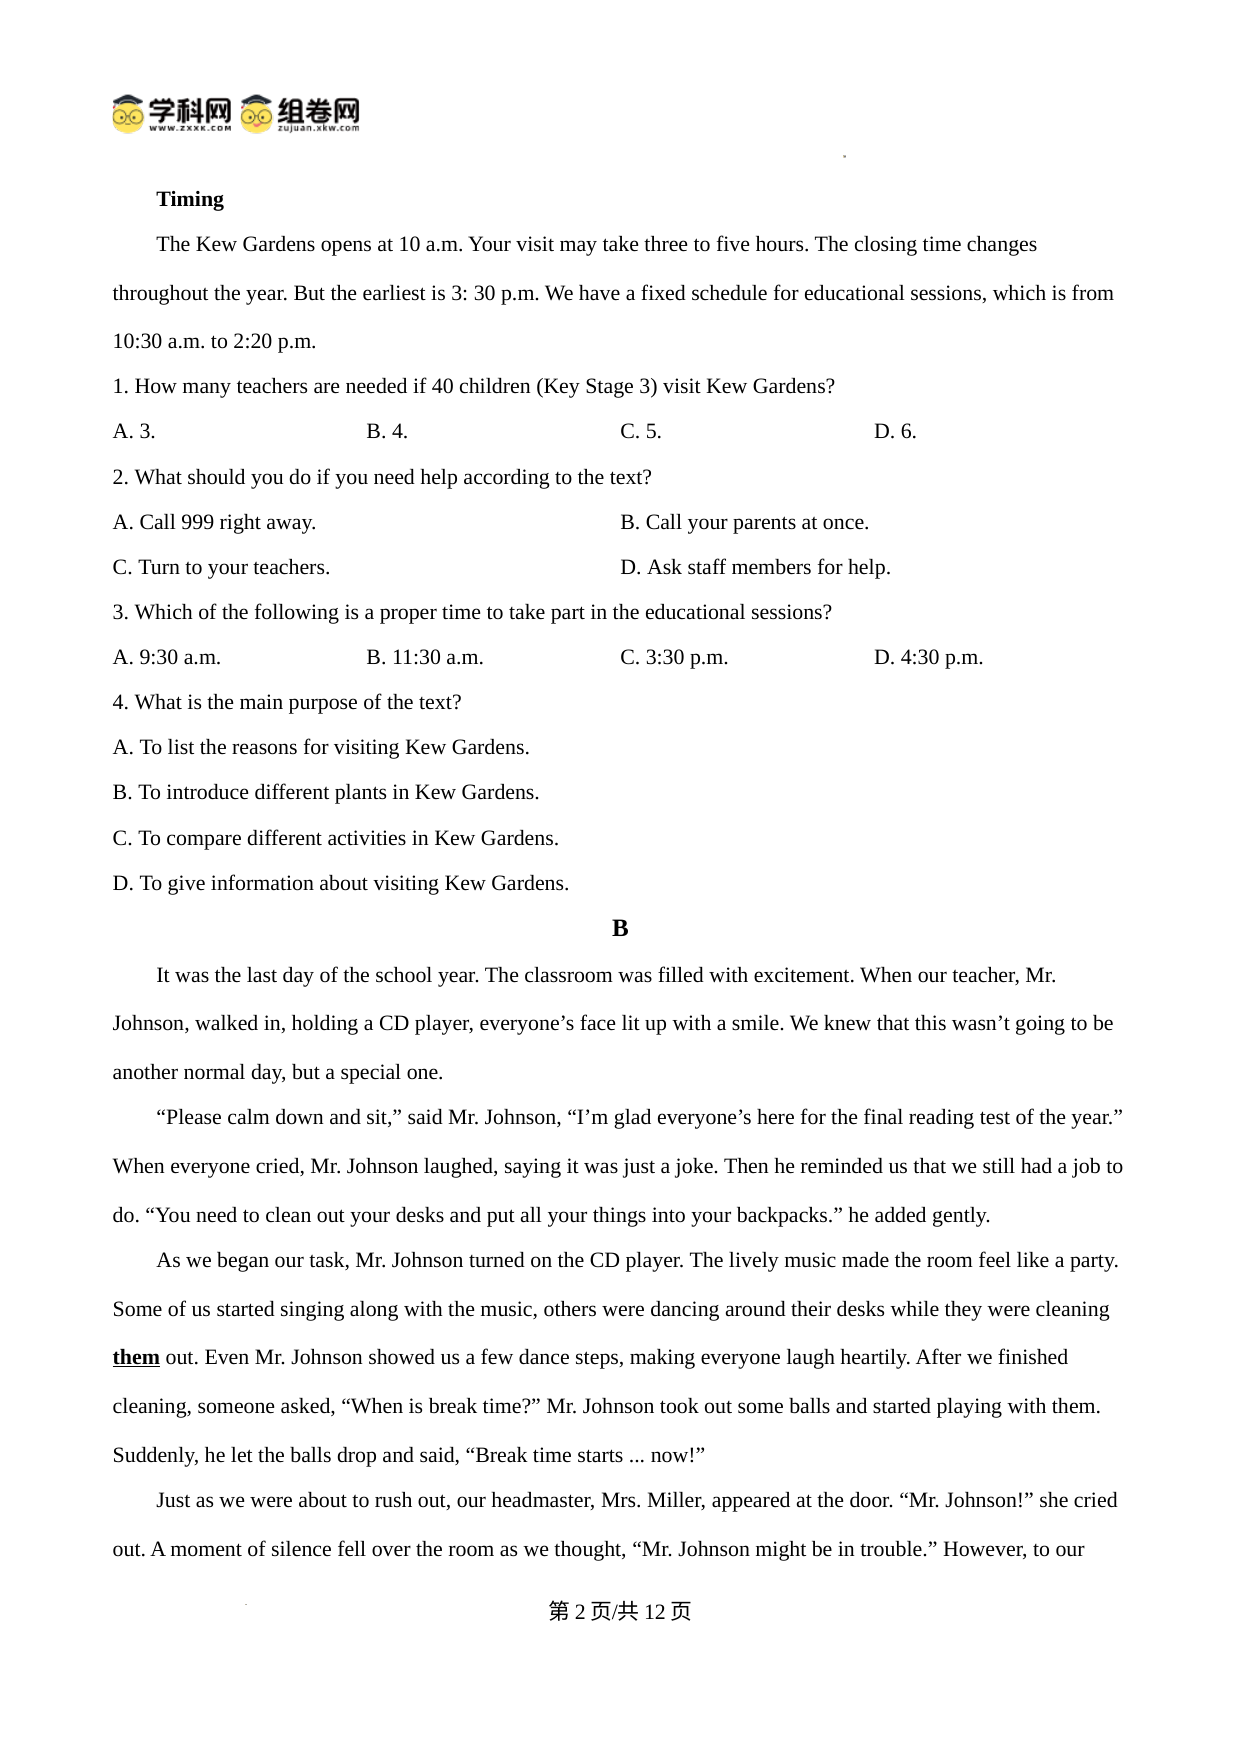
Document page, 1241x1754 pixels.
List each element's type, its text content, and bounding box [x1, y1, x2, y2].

text C. To compare different activities in Kew Gardens. [112, 821, 1128, 853]
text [112, 1483, 1128, 1564]
text It was the last day of the school year. The classroom was filled with excitement. When our teacher, Mr. Johnson, walked in, holding a CD player, everyone’s face lit up with a smile. We knew that this wasn’t going to be another normal day, but a special one. [112, 958, 1128, 1088]
text D. To give information about visiting Kew Gardens. [112, 866, 1128, 898]
text As we began our task, Mr. Johnson turned on the CD player. The lively music made the room feel like a party. Some of us started singing along with the music, others were dancing around their desks while they were cleaning them out. Even Mr. Johnson showed us a few dance steps, making everyone laugh heartily. After we finished cleaning, someone asked, “When is break time?” Mr. Johnson took out some balls and started playing with them. Suddenly, he let the balls drop and said, “Break time starts ... now!” [112, 1243, 1128, 1471]
text A. 9:30 a.m. B. 11:30 a.m. C. 3:30 p.m. D. 4:30 p.m. [112, 640, 1128, 673]
text The Kew Gardens opens at 10 a.m. Your visit may take three to five hours. The closing time changes throughout the year. But the earliest is 3: 30 p.m. We have a fixed schedule for educational sessions, which is from 10:30 a.m. to 2:20 p.m. [112, 227, 1128, 357]
text B. To introduce different plants in Kew Gardens. [112, 776, 1128, 808]
text C. Turn to your teachers. D. Ask staff members for help. [112, 550, 1128, 583]
text A. 3. B. 4. C. 5. D. 6. [112, 415, 1128, 447]
text A. To list the reasons for visiting Kew Gardens. [112, 731, 1128, 763]
text 3. Which of the following is a proper time to take part in the educational sessions? [112, 595, 1128, 628]
picture [112, 90, 231, 138]
text 2. What should you do if you need help according to the text? [112, 460, 1128, 492]
text 4. What is the main purpose of the text? [112, 686, 1128, 718]
text Timing [112, 182, 1128, 214]
text 1. How many teachers are needed if 40 children (Key Stage 3) visit Kew Gardens? [112, 370, 1128, 402]
text B [112, 911, 1128, 943]
text “Please calm down and sit,” said Mr. Johnson, “I’m glad everyone’s here for the final reading test of the year.” When everyone cried, Mr. Johnson laughed, saying it was just a joke. Then he reminded us that we still had a job to do. “You need to clean out your desks and put all your things into your backpacks.” he added gently. [112, 1101, 1128, 1231]
text A. Call 999 right away. B. Call your parents at once. [112, 505, 1128, 538]
picture [240, 90, 360, 138]
